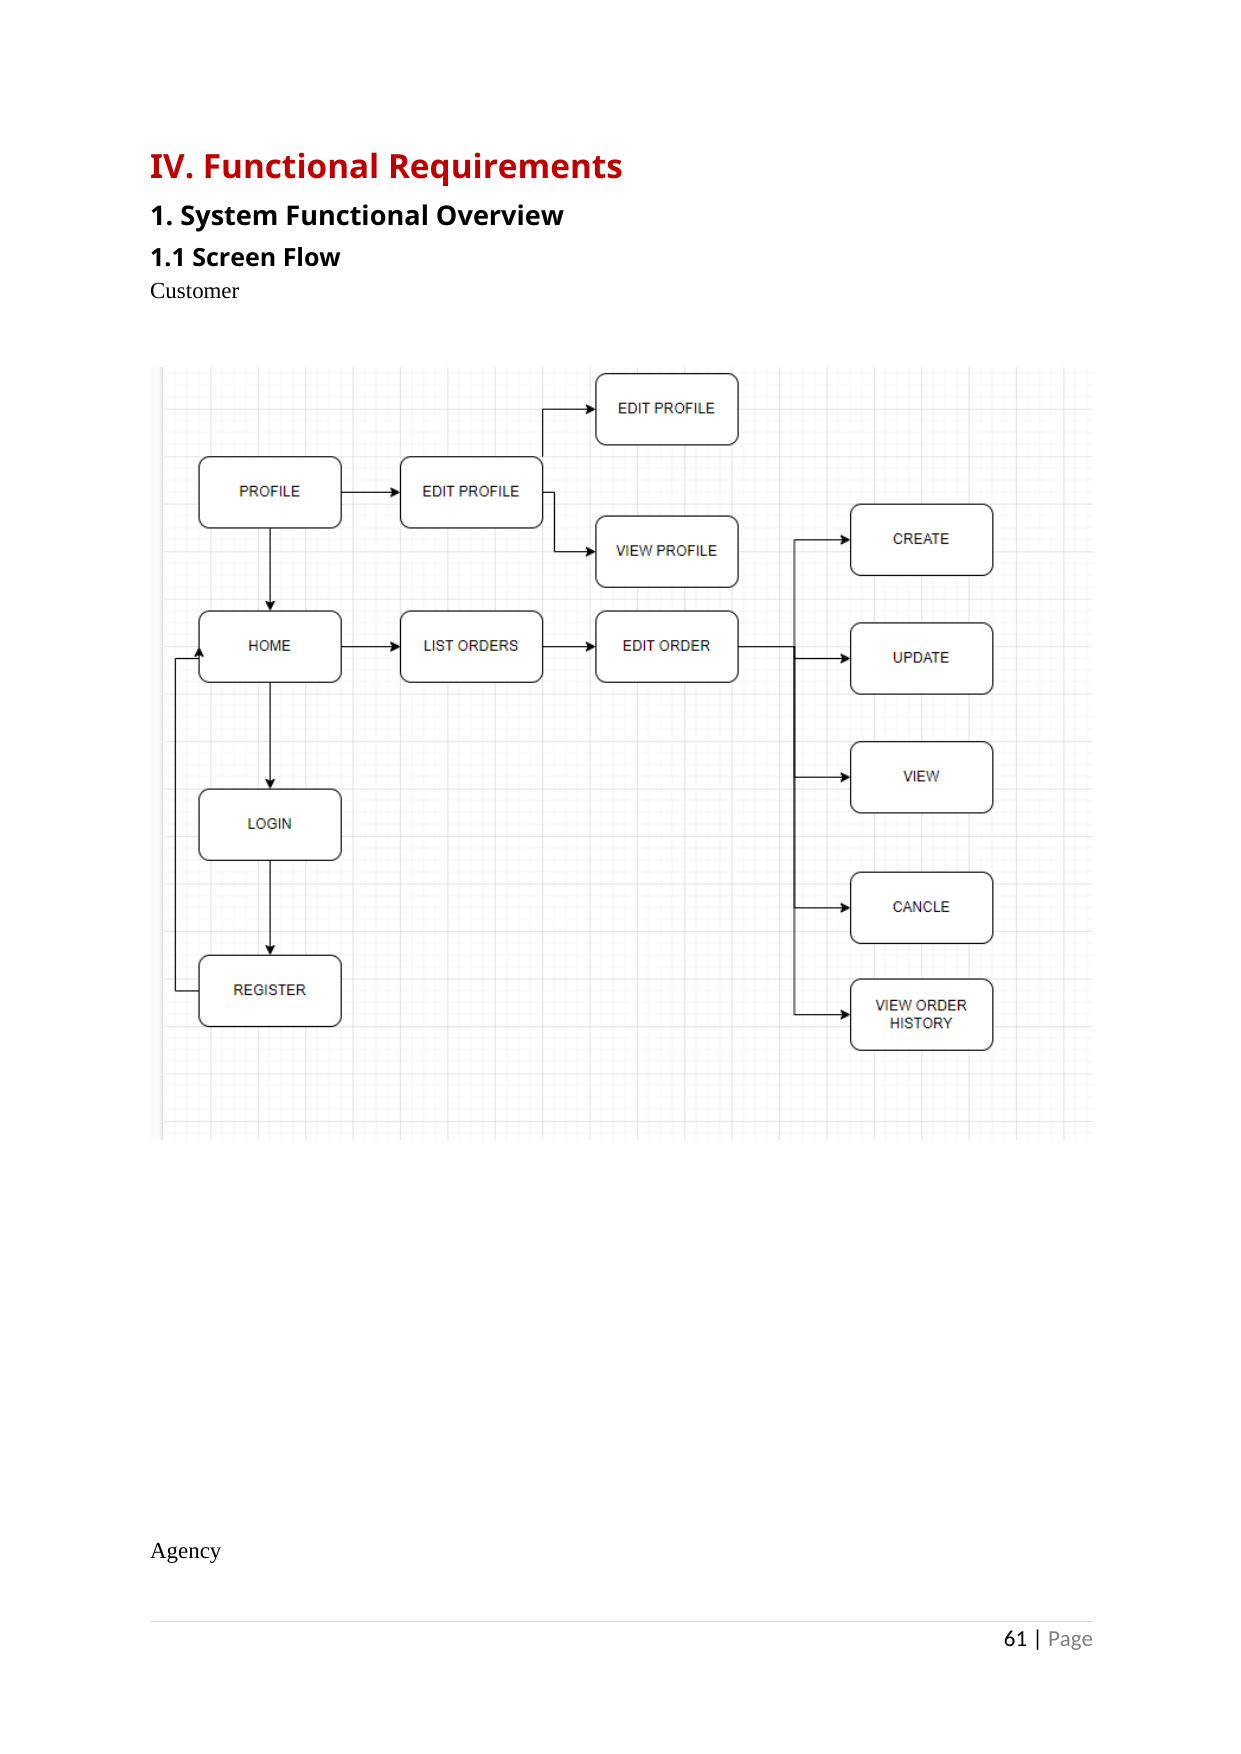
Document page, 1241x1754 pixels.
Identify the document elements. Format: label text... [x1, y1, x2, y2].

subtitle IV. Functional Requirements [150, 143, 1093, 188]
picture [150, 367, 1093, 1140]
text Customer [150, 277, 1093, 303]
subtitle 1. System Functional Overview [150, 196, 1093, 233]
subtitle 1.1 Screen Flow [150, 240, 1093, 274]
text Agency [150, 1537, 1093, 1563]
